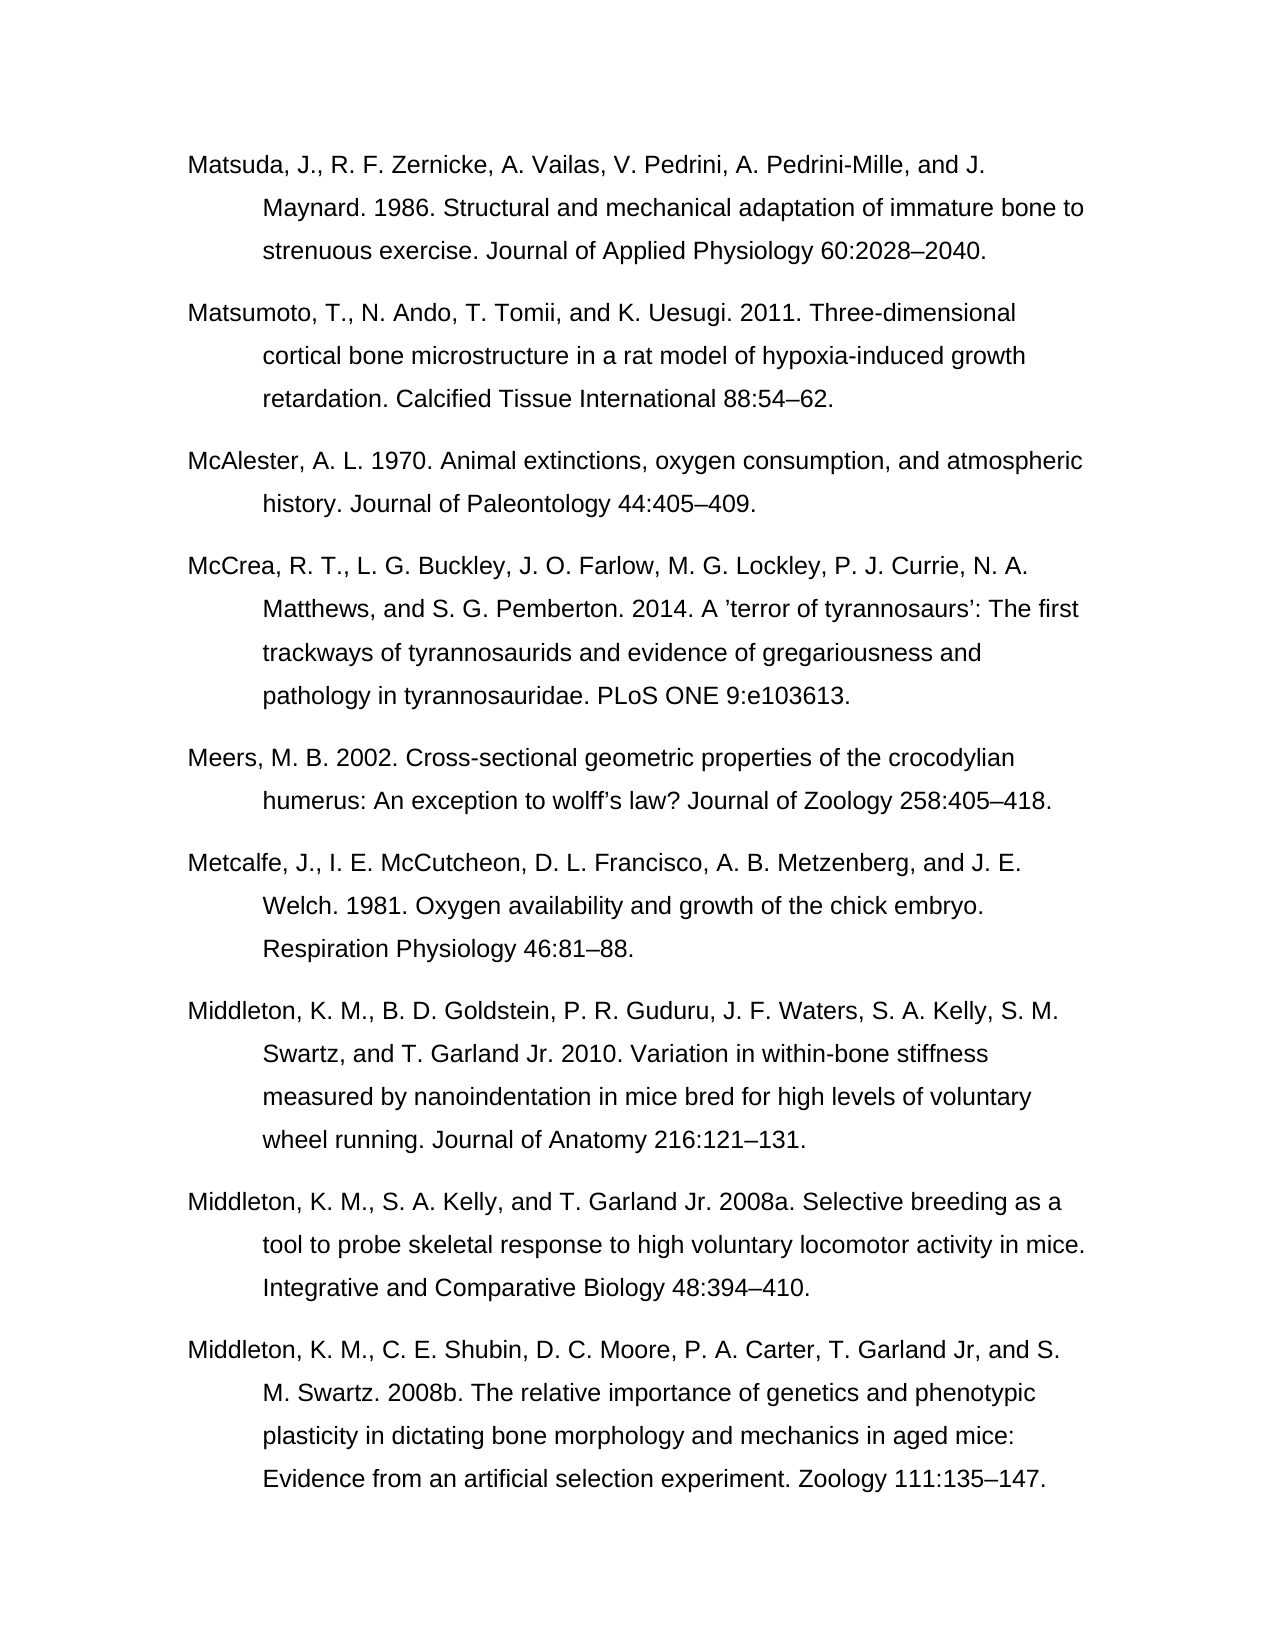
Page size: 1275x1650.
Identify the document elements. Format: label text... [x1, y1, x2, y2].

text Middleton, K. M., S. A. Kelly, and T. Garland Jr. 2008a. Selective breeding as a tool to probe skeletal response to high voluntary locomotor activity in mice. Integrative and Comparative Biology 48:394–410. [187, 1187, 1087, 1302]
text McCrea, R. T., L. G. Buckley, J. O. Farlow, M. G. Lockley, P. J. Currie, N. A. Matthews, and S. G. Pemberton. 2014. A ’terror of tyrannosaurs’: The first trackways of tyrannosaurids and evidence of gregariousness and pathology in tyrannosauridae. PLoS ONE 9:e103613. [187, 551, 1087, 709]
text McAlester, A. L. 1970. Animal extinctions, oxygen consumption, and atmospheric history. Journal of Paleontology 44:405–409. [187, 446, 1087, 518]
text Matsumoto, T., N. Ando, T. Tomii, and K. Uesugi. 2011. Three-dimensional cortical bone microstructure in a rat model of hypoxia-induced growth retardation. Calcified Tissue International 88:54–62. [187, 298, 1087, 413]
text Matsuda, J., R. F. Zernicke, A. Vailas, V. Pedrini, A. Pedrini-Mille, and J. Maynard. 1986. Structural and mechanical adaptation of immature bone to strenuous exercise. Journal of Applied Physiology 60:2028–2040. [187, 150, 1087, 265]
text Middleton, K. M., B. D. Goldstein, P. R. Guduru, J. F. Waters, S. A. Kelly, S. M. Swartz, and T. Garland Jr. 2010. Variation in within-bone stiffness measured by nanoindentation in mice bred for high levels of voluntary wheel running. Journal of Anatomy 216:121–131. [187, 996, 1087, 1154]
text Meers, M. B. 2002. Cross-sectional geometric properties of the crocodylian humerus: An exception to wolff’s law? Journal of Zoology 258:405–418. [187, 742, 1087, 814]
text Metcalfe, J., I. E. McCutcheon, D. L. Francisco, A. B. Metzenberg, and J. E. Welch. 1981. Oxygen availability and growth of the chick embryo. Respiration Physiology 46:81–88. [187, 847, 1087, 962]
text Middleton, K. M., C. E. Shubin, D. C. Moore, P. A. Carter, T. Garland Jr, and S. M. Swartz. 2008b. The relative importance of genetics and phenotypic plasticity in dictating bone morphology and mechanics in aged mice: Evidence from an artificial selection experiment. Zoology 111:135–147. [187, 1335, 1087, 1493]
